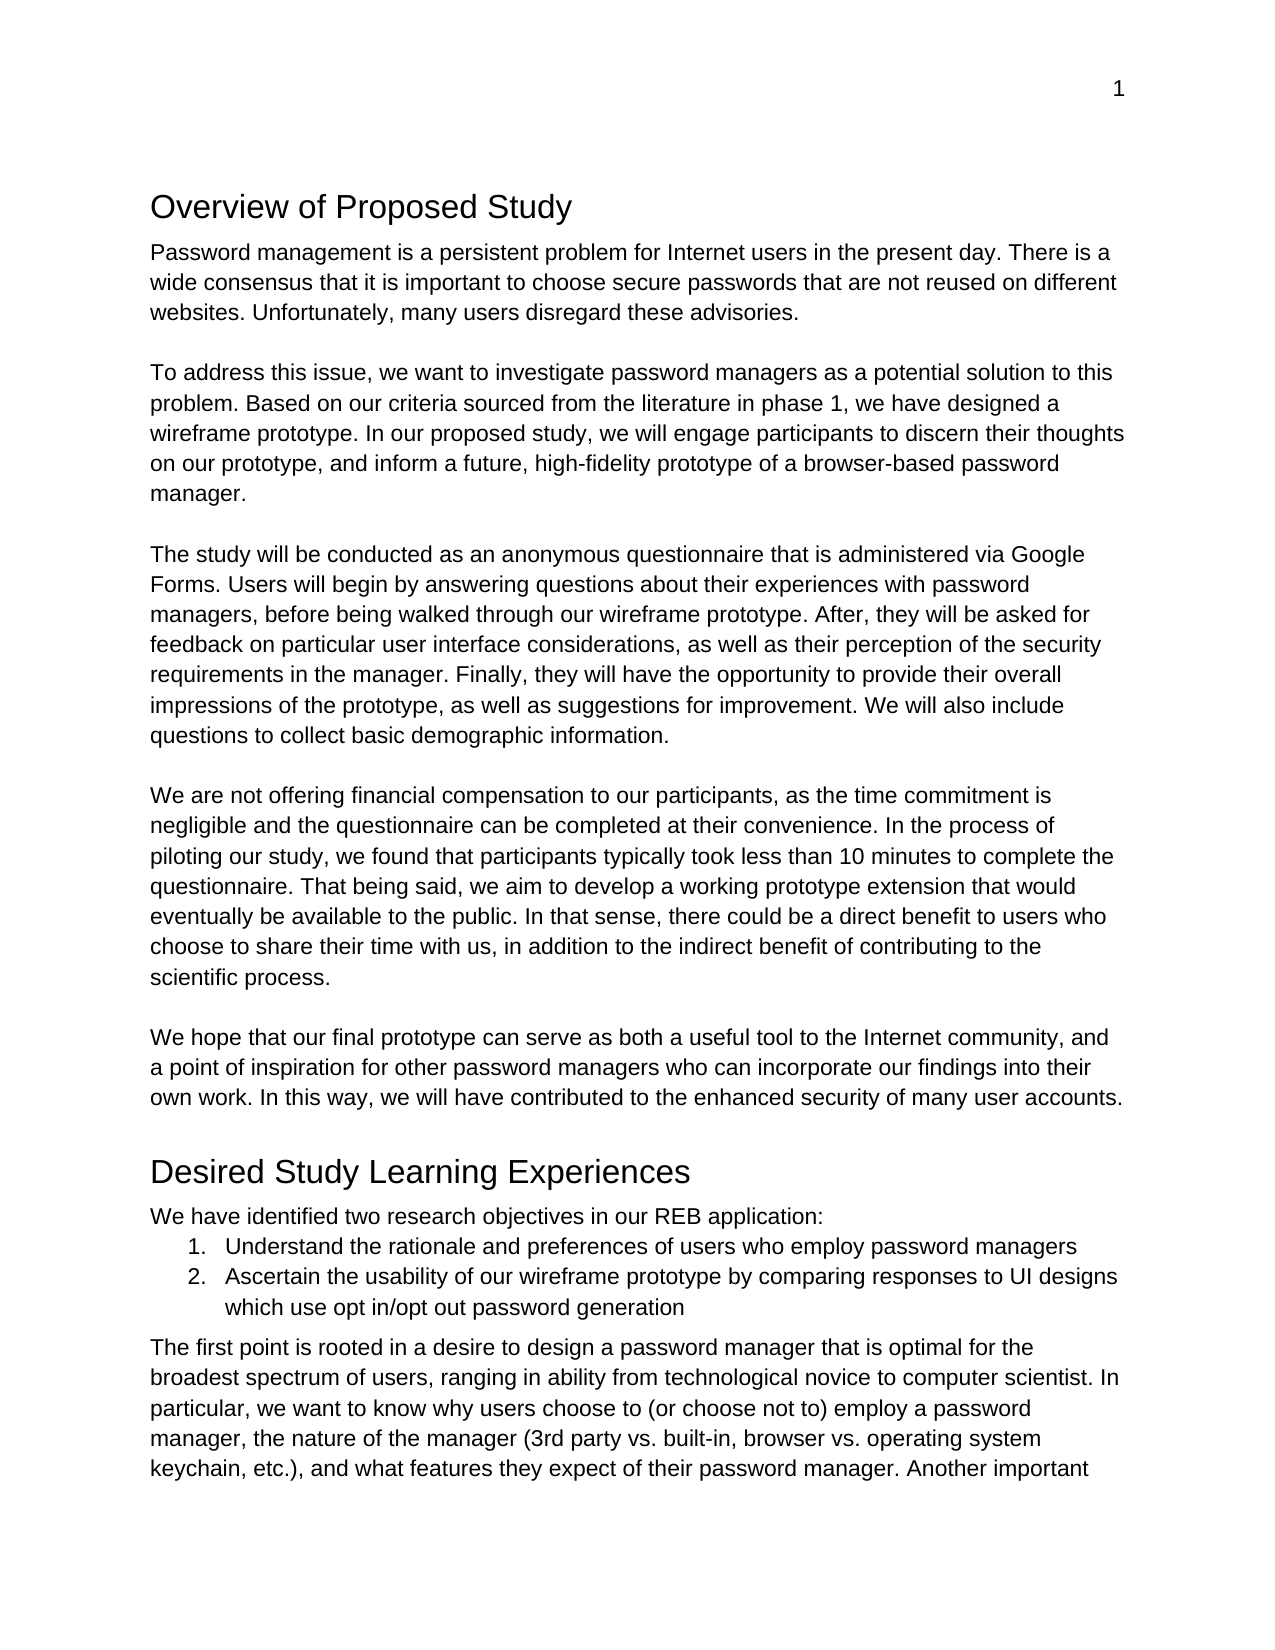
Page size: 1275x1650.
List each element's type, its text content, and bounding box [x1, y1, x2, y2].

list Ascertain the usability of our wireframe prototype by comparing responses to UI designs which use opt in/opt out password generation [187, 1263, 1125, 1320]
text To address this issue, we want to investigate password managers as a potential solution to this problem. Based on our criteria sourced from the literature in phase 1, we have designed a wireframe prototype. In our proposed study, we will engage participants to discern their thoughts on our prototype, and inform a future, high-fidelity prototype of a browser-based password manager. [150, 359, 1125, 506]
text We have identified two research objectives in our REB application: [150, 1203, 1125, 1229]
subtitle Desired Study Learning Experiences [150, 1152, 1125, 1190]
text The study will be conducted as an anonymous questionnaire that is administered via Google Forms. Users will begin by answering questions about their experiences with password managers, before being walked through our wireframe prototype. After, they will be asked for feedback on particular user interface considerations, as well as their perception of the security requirements in the manager. Finally, they will have the opportunity to provide their overall impressions of the prototype, as well as suggestions for improvement. We will also include questions to collect basic demographic information. [150, 541, 1125, 748]
text Password management is a persistent problem for Internet users in the present day. There is a wide consensus that it is important to choose secure passwords that are not reused on different websites. Unfortunately, many users disregard these advisories. [150, 238, 1125, 325]
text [150, 1334, 1125, 1481]
text We are not offering financial compensation to our participants, as the time commitment is negligible and the questionnaire can be completed at their convenience. In the process of piloting our study, we found that participants typically took less than 10 minutes to complete the questionnaire. That being said, we aim to develop a working prototype extension that would eventually be available to the public. In that sense, there could be a direct benefit to users who choose to share their time with us, in addition to the indirect benefit of contributing to the scientific process. [150, 782, 1125, 990]
text We hope that our final prototype can serve as both a useful tool to the Internet community, and a point of inspiration for other password managers who can incorporate our findings into their own work. In this way, we will have contributed to the enhanced security of many user accounts. [150, 1024, 1125, 1111]
subtitle Overview of Proposed Study [150, 187, 1125, 226]
list Understand the rationale and preferences of users who employ password managers [187, 1233, 1125, 1259]
